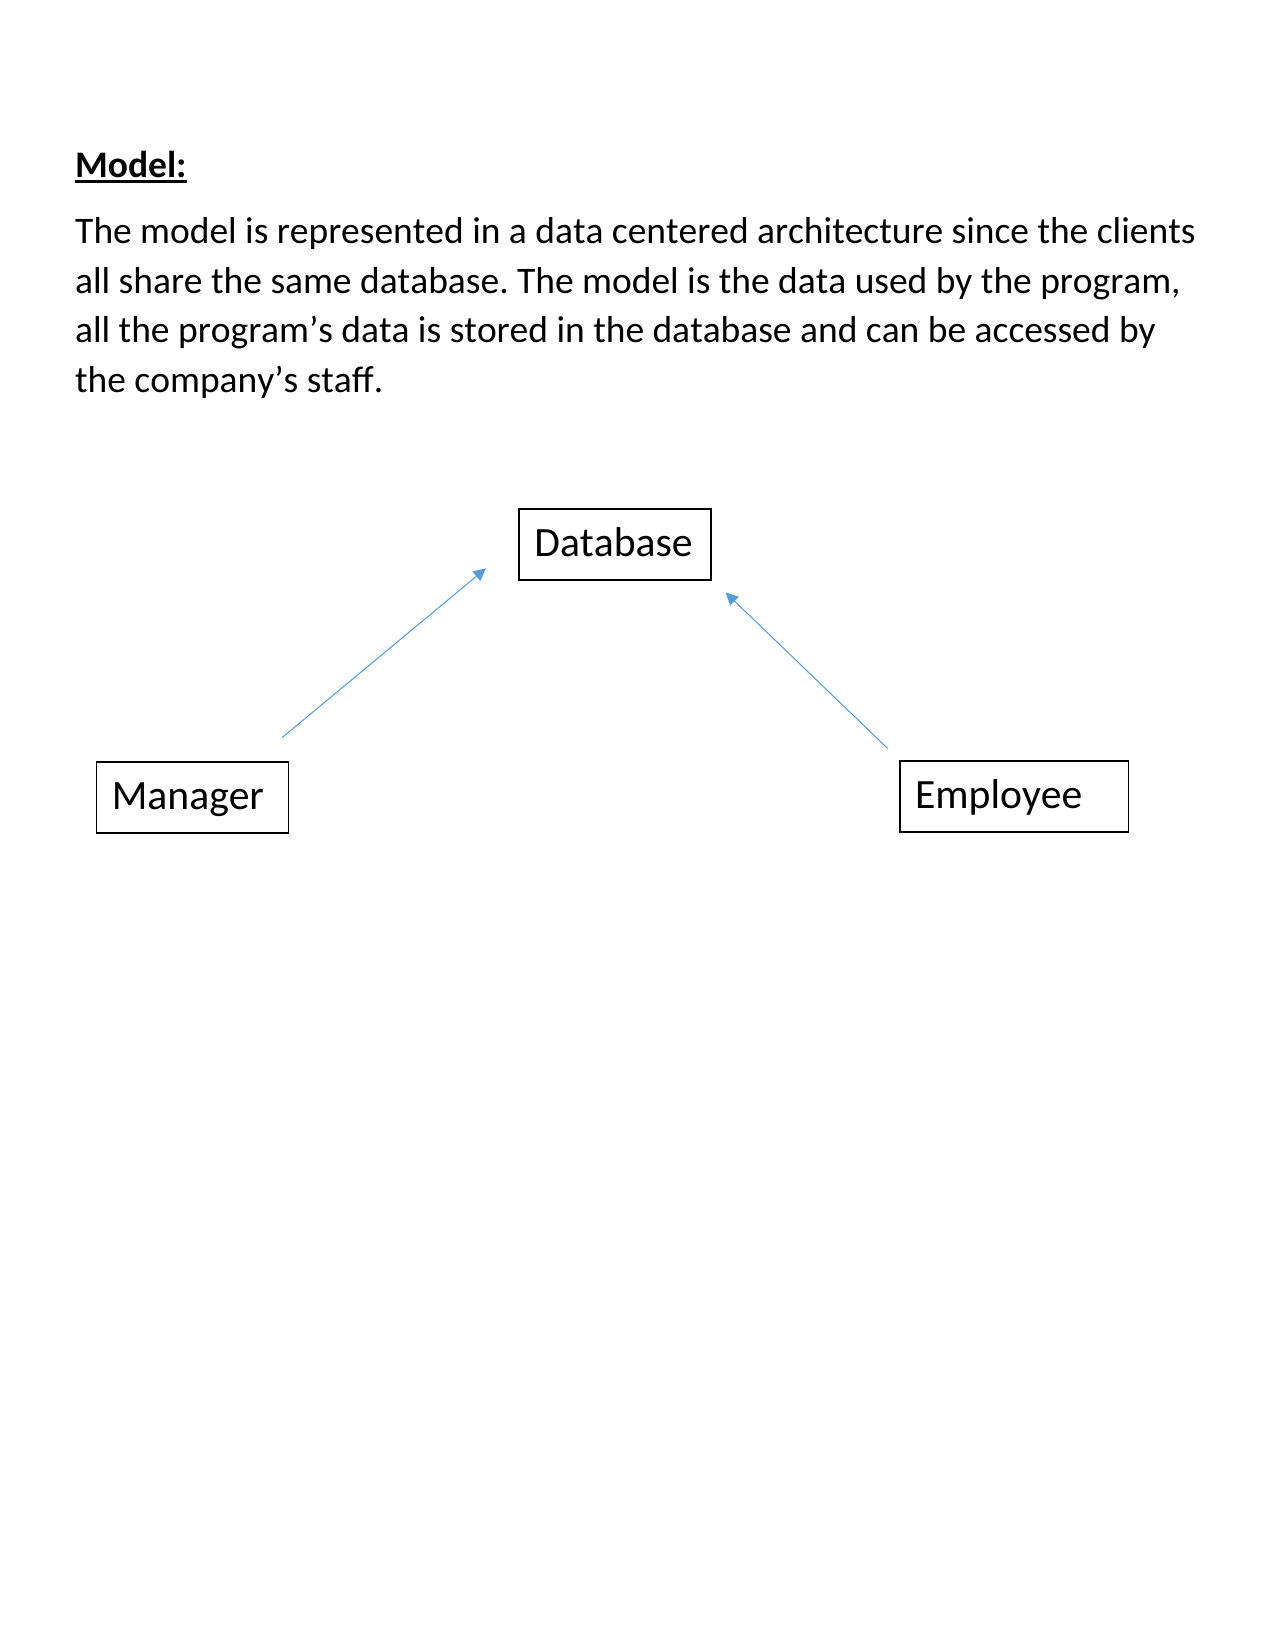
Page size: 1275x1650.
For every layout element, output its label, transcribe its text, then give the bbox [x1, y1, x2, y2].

text The model is represented in a data centered architecture since the clients all share the same database. The model is the data used by the program, all the program’s data is stored in the database and can be accessed by the company’s staff. [75, 207, 1200, 402]
text Model: [75, 141, 1200, 187]
